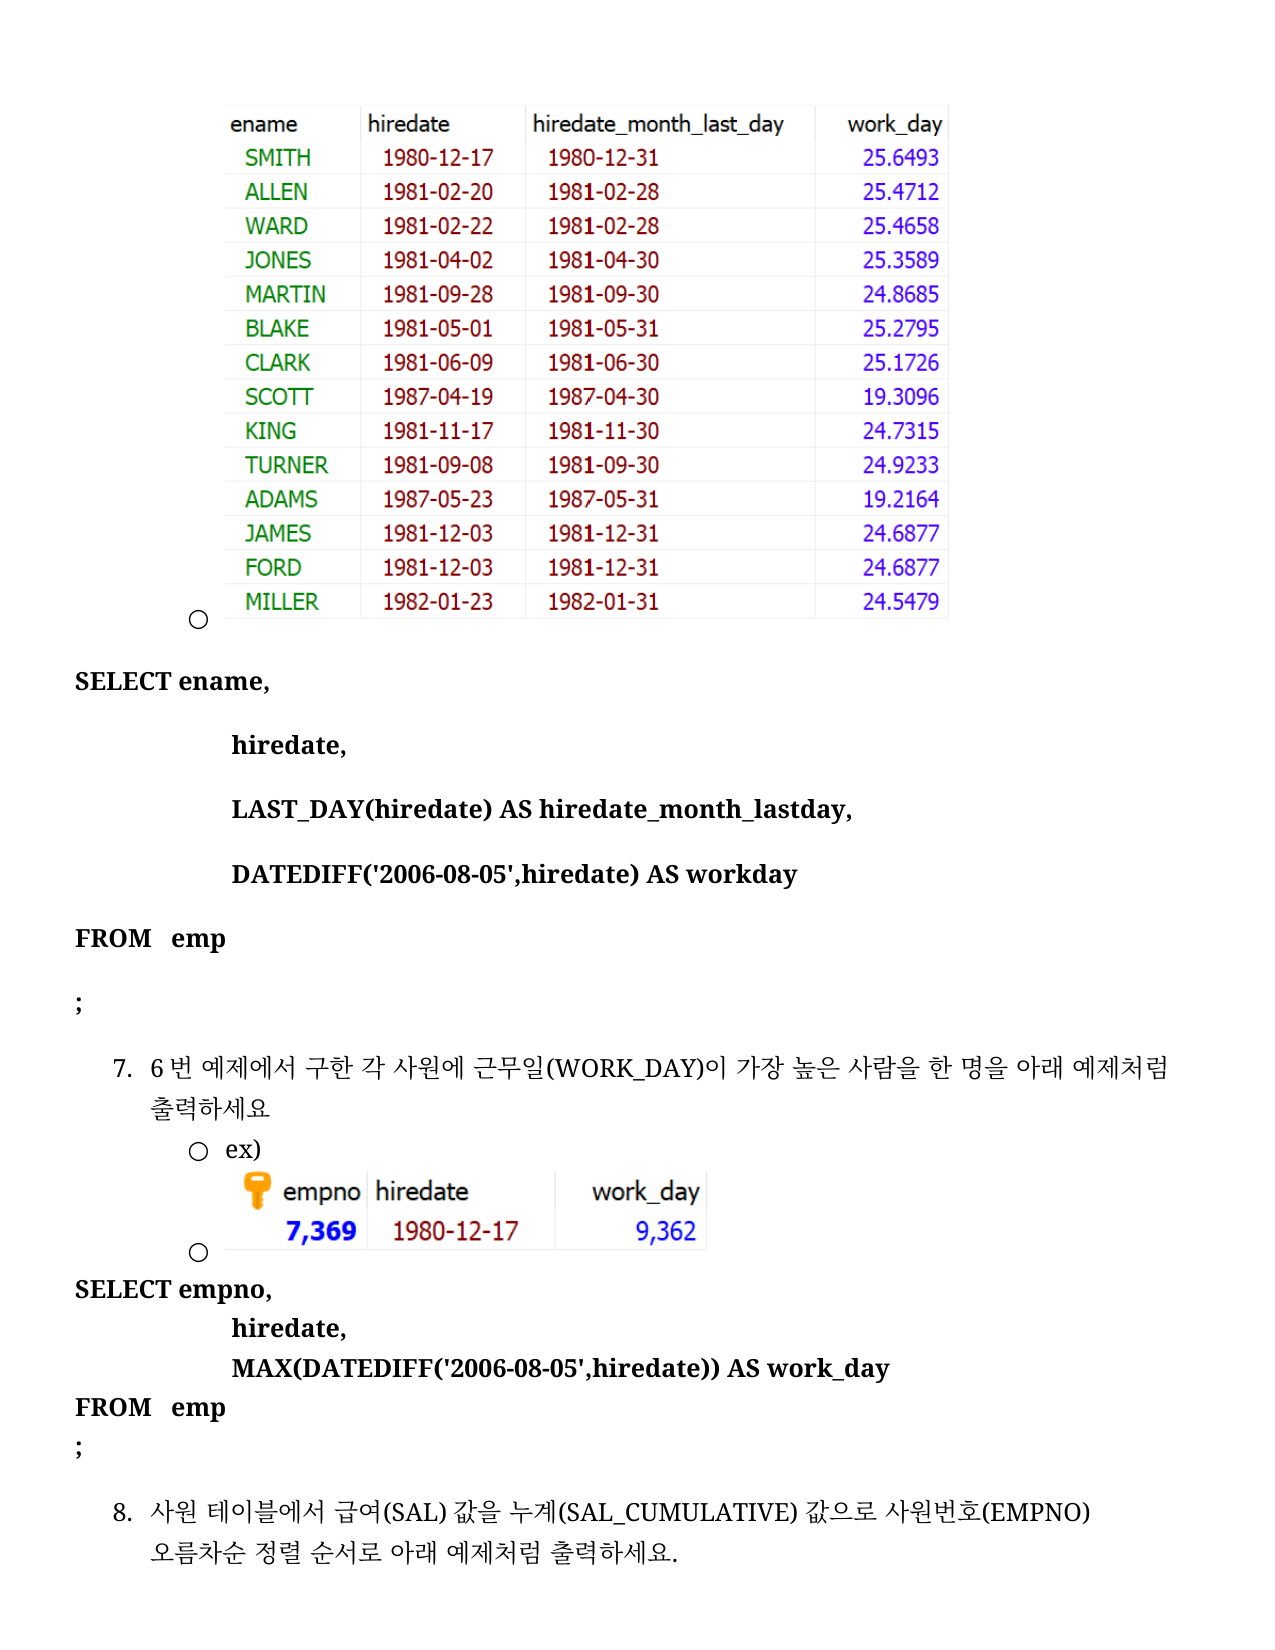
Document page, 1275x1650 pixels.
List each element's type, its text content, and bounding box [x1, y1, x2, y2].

picture [225, 1170, 717, 1260]
picture [225, 105, 951, 627]
list ex) [187, 1131, 1170, 1166]
text ; [75, 1428, 1170, 1463]
text FROM emp [75, 1389, 1170, 1423]
text FROM emp [75, 921, 1170, 954]
text hiredate, [75, 1311, 1170, 1345]
list 6번 예제에서 구한 각 사원에 근무일(WORK_DAY)이 가장 높은 사람을 한 명을 아래 예제처럼 출력하세요 [112, 1049, 1170, 1126]
text DATEDIFF('2006-08-05',hiredate) AS workday [75, 856, 1170, 890]
text LAST_DAY(hiredate) AS hiredate_month_lastday, [75, 792, 1170, 826]
text SELECT empno, [75, 1272, 1170, 1306]
text ; [75, 985, 1170, 1019]
text SELECT ename, [75, 664, 1170, 698]
list 사원 테이블에서 급여(SAL) 값을 누계(SAL_CUMULATIVE) 값으로 사원번호(EMPNO) 오름차순 정렬 순서로 아래 예제처럼 출력하세요. [112, 1493, 1170, 1570]
text MAX(DATEDIFF('2006-08-05',hiredate)) AS work_day [75, 1350, 1170, 1384]
text hiredate, [75, 728, 1170, 762]
